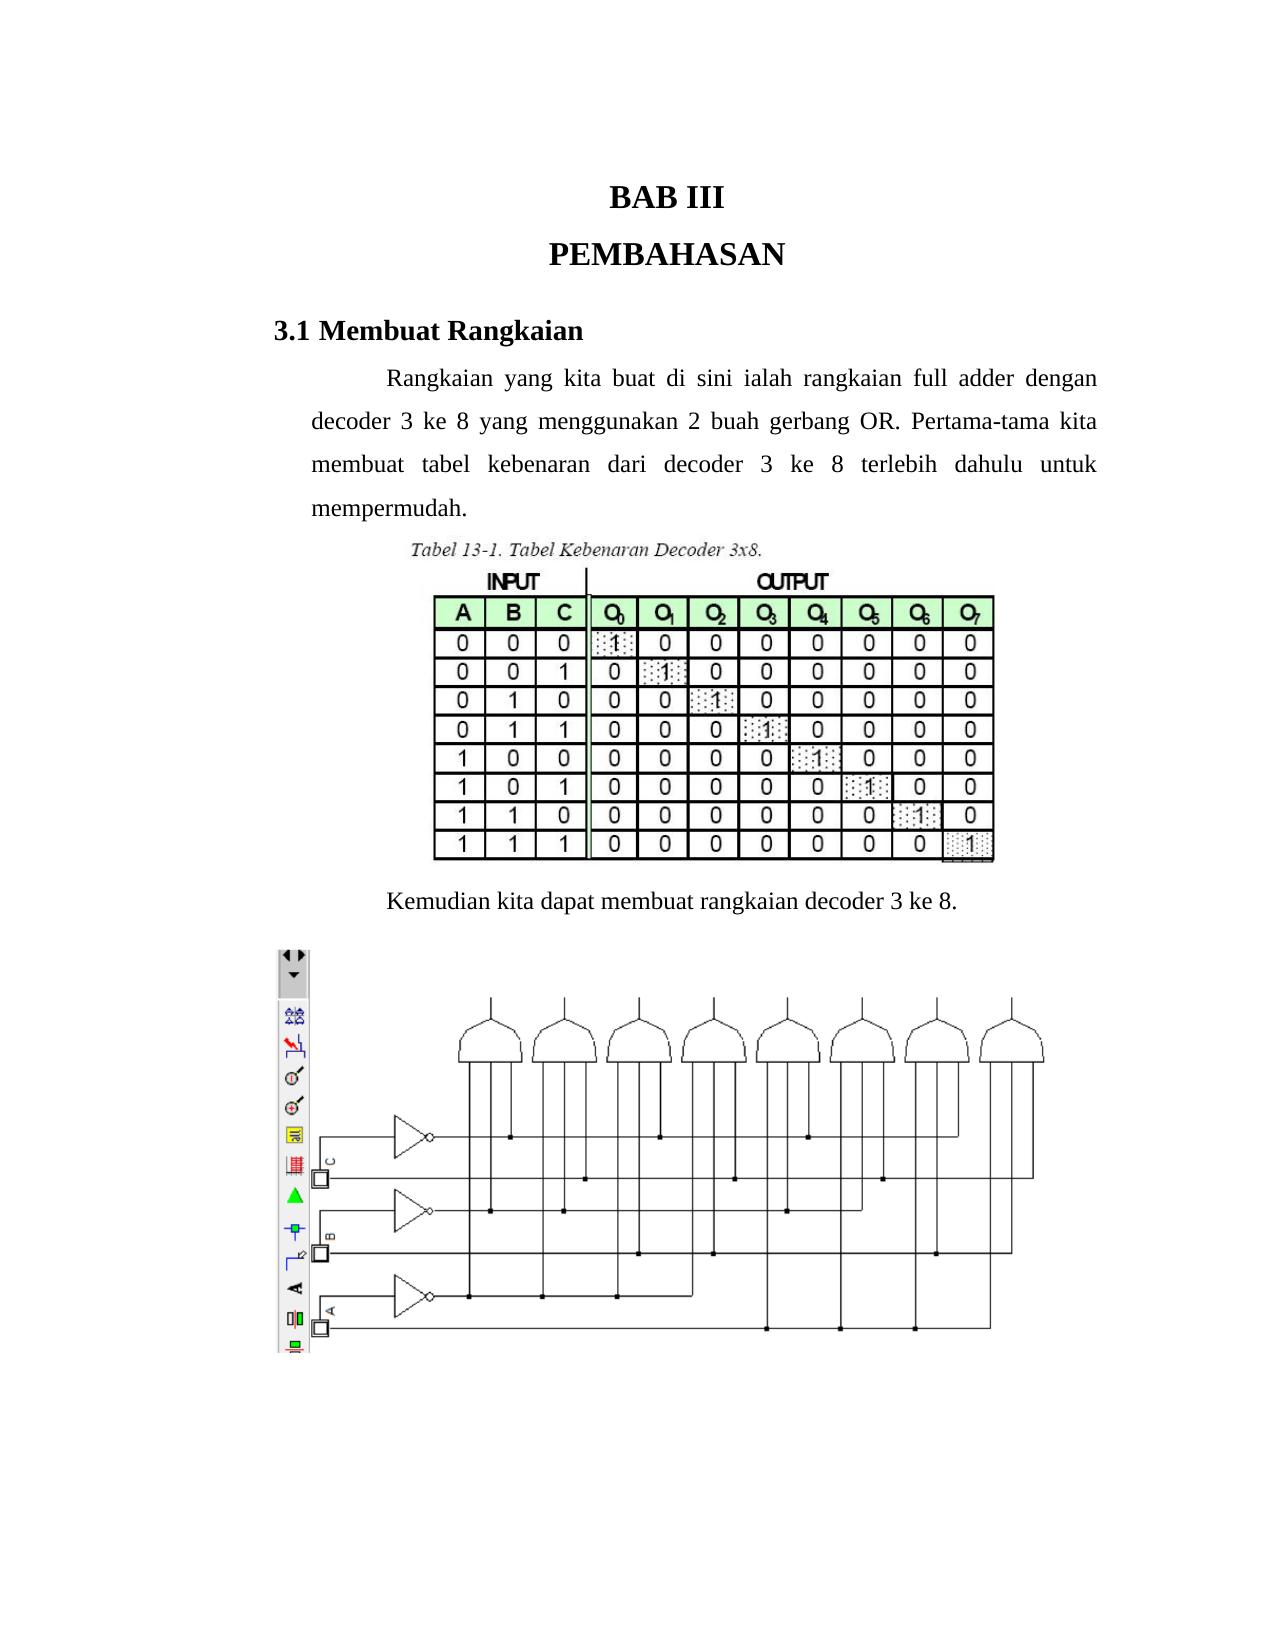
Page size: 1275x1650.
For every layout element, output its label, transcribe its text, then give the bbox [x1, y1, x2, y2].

text PEMBAHASAN [236, 235, 1098, 273]
picture [277, 950, 1062, 1353]
list Kemudian kita dapat membuat rangkaian decoder 3 ke 8. [311, 886, 1098, 914]
text BAB III [236, 177, 1098, 216]
list Rangkaian yang kita buat di sini ialah rangkaian full adder dengan decoder 3 ke 8 yang menggunakan 2 buah gerbang OR. Pertama-tama kita membuat tabel kebenaran dari decoder 3 ke 8 terlebih dahulu untuk mempermudah. [311, 363, 1098, 521]
picture [404, 535, 1005, 872]
list Membuat Rangkaian [274, 313, 1098, 347]
